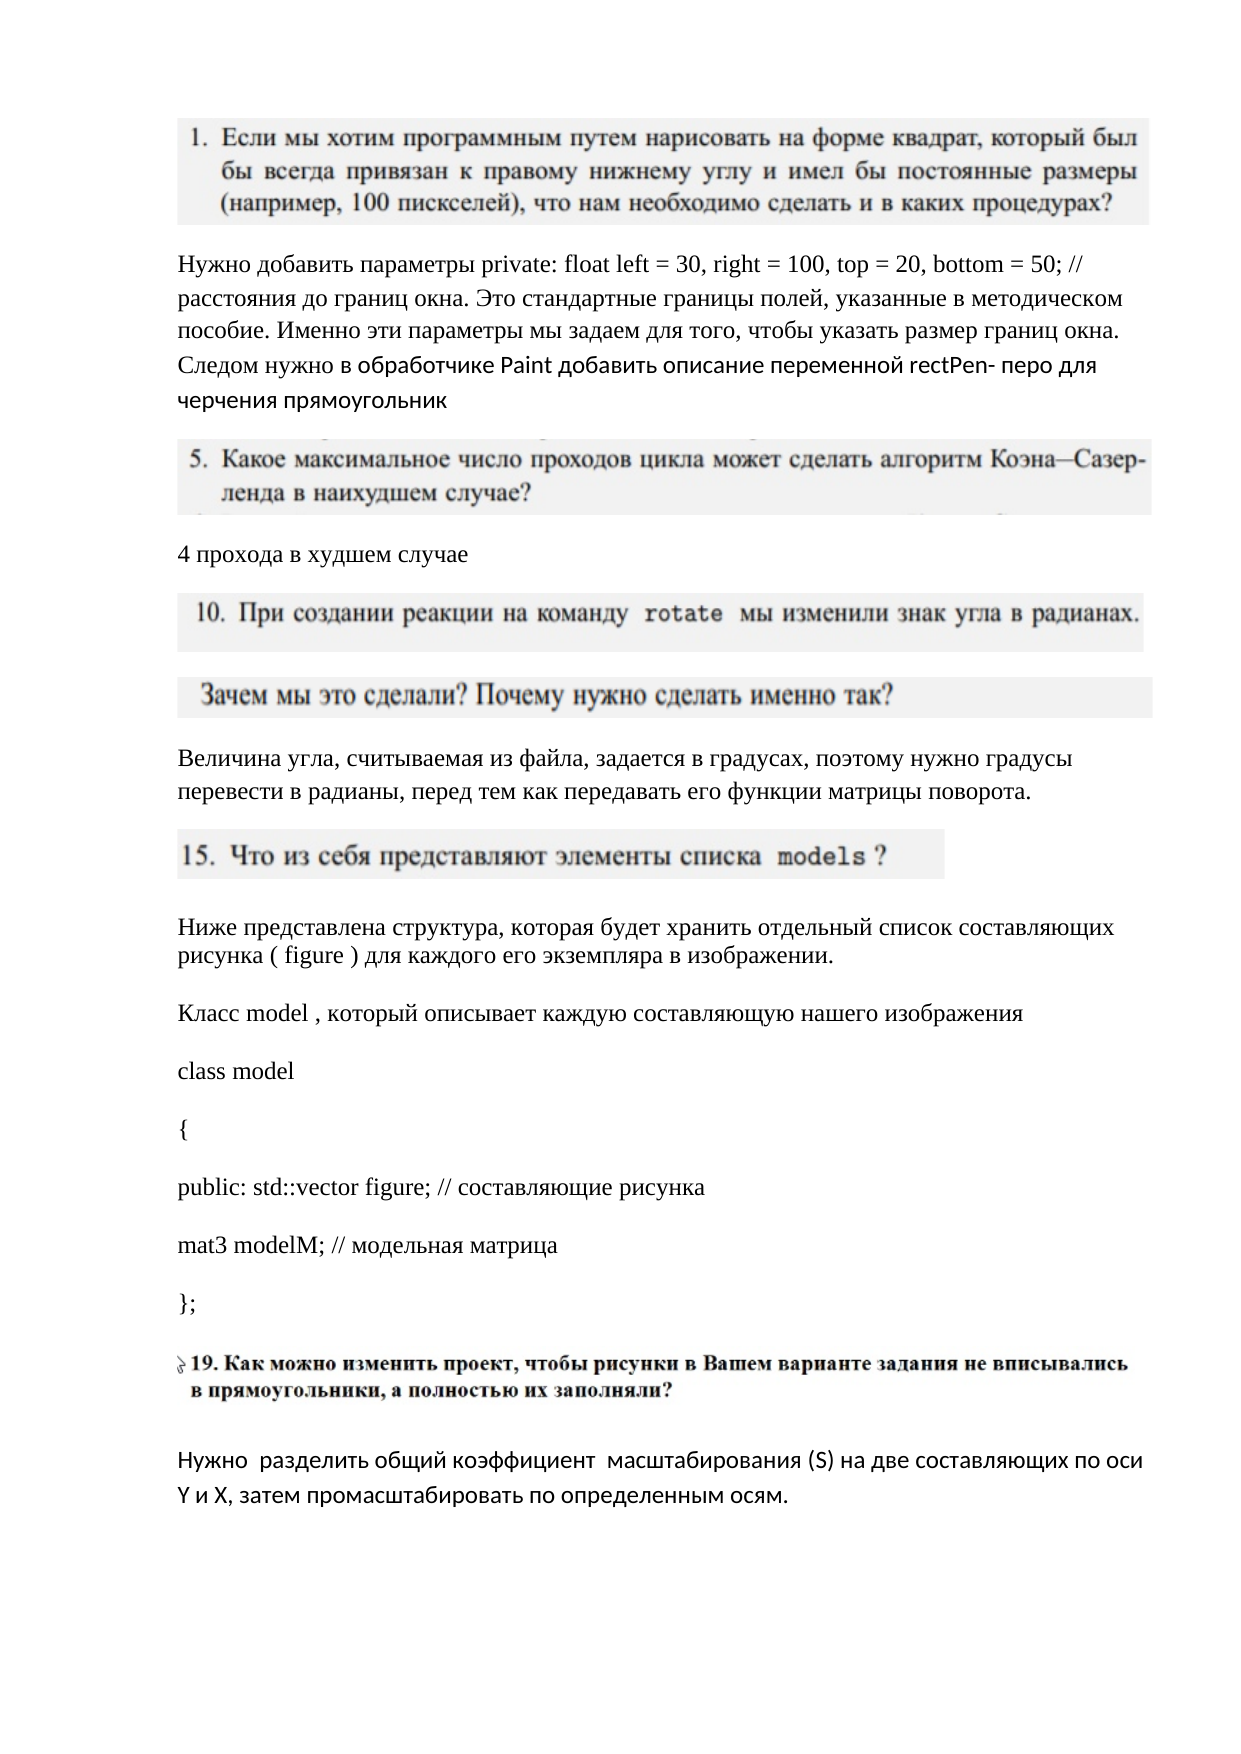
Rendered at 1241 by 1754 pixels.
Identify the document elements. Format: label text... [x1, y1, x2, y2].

text { [177, 1114, 1152, 1143]
text Нужно добавить параметры private: float left = 30, right = 100, top = 20, bottom = 50; // расстояния до границ окна. Это стандартные границы полей, указанные в методическом пособие. Именно эти параметры мы задаем для того, чтобы указать размер границ окна. Следом нужно в обработчике Paint добавить описание переменной rectPen- перо для черчения прямоугольник [177, 249, 1152, 414]
picture [177, 1346, 1152, 1416]
picture [177, 118, 1152, 225]
text 4 прохода в худшем случае [177, 539, 1152, 568]
text class model [177, 1056, 1152, 1085]
picture [177, 439, 1152, 515]
text Величина угла, считываемая из файла, задается в градусах, поэтому нужно градусы перевести в радианы, перед тем как передавать его функции матрицы поворота. [177, 743, 1152, 804]
text Нужно разделить общий коэффициент масштабирования (S) на две составляющих по оси Y и X, затем промасштабировать по определенным осям. [177, 1444, 1152, 1510]
text mat3 modelM; // модельная матрица [177, 1230, 1152, 1259]
text Ниже представлена структура, которая будет хранить отдельный список составляющих рисунка ( figure ) для каждого его экземпляра в изображении. [177, 912, 1152, 969]
text Класс model , который описывает каждую составляющую нашего изображения [177, 998, 1152, 1027]
picture [177, 677, 1153, 718]
text }; [177, 1288, 1152, 1317]
picture [177, 593, 1144, 652]
picture [177, 829, 945, 879]
text public: std::vector figure; // составляющие рисунка [177, 1172, 1152, 1201]
